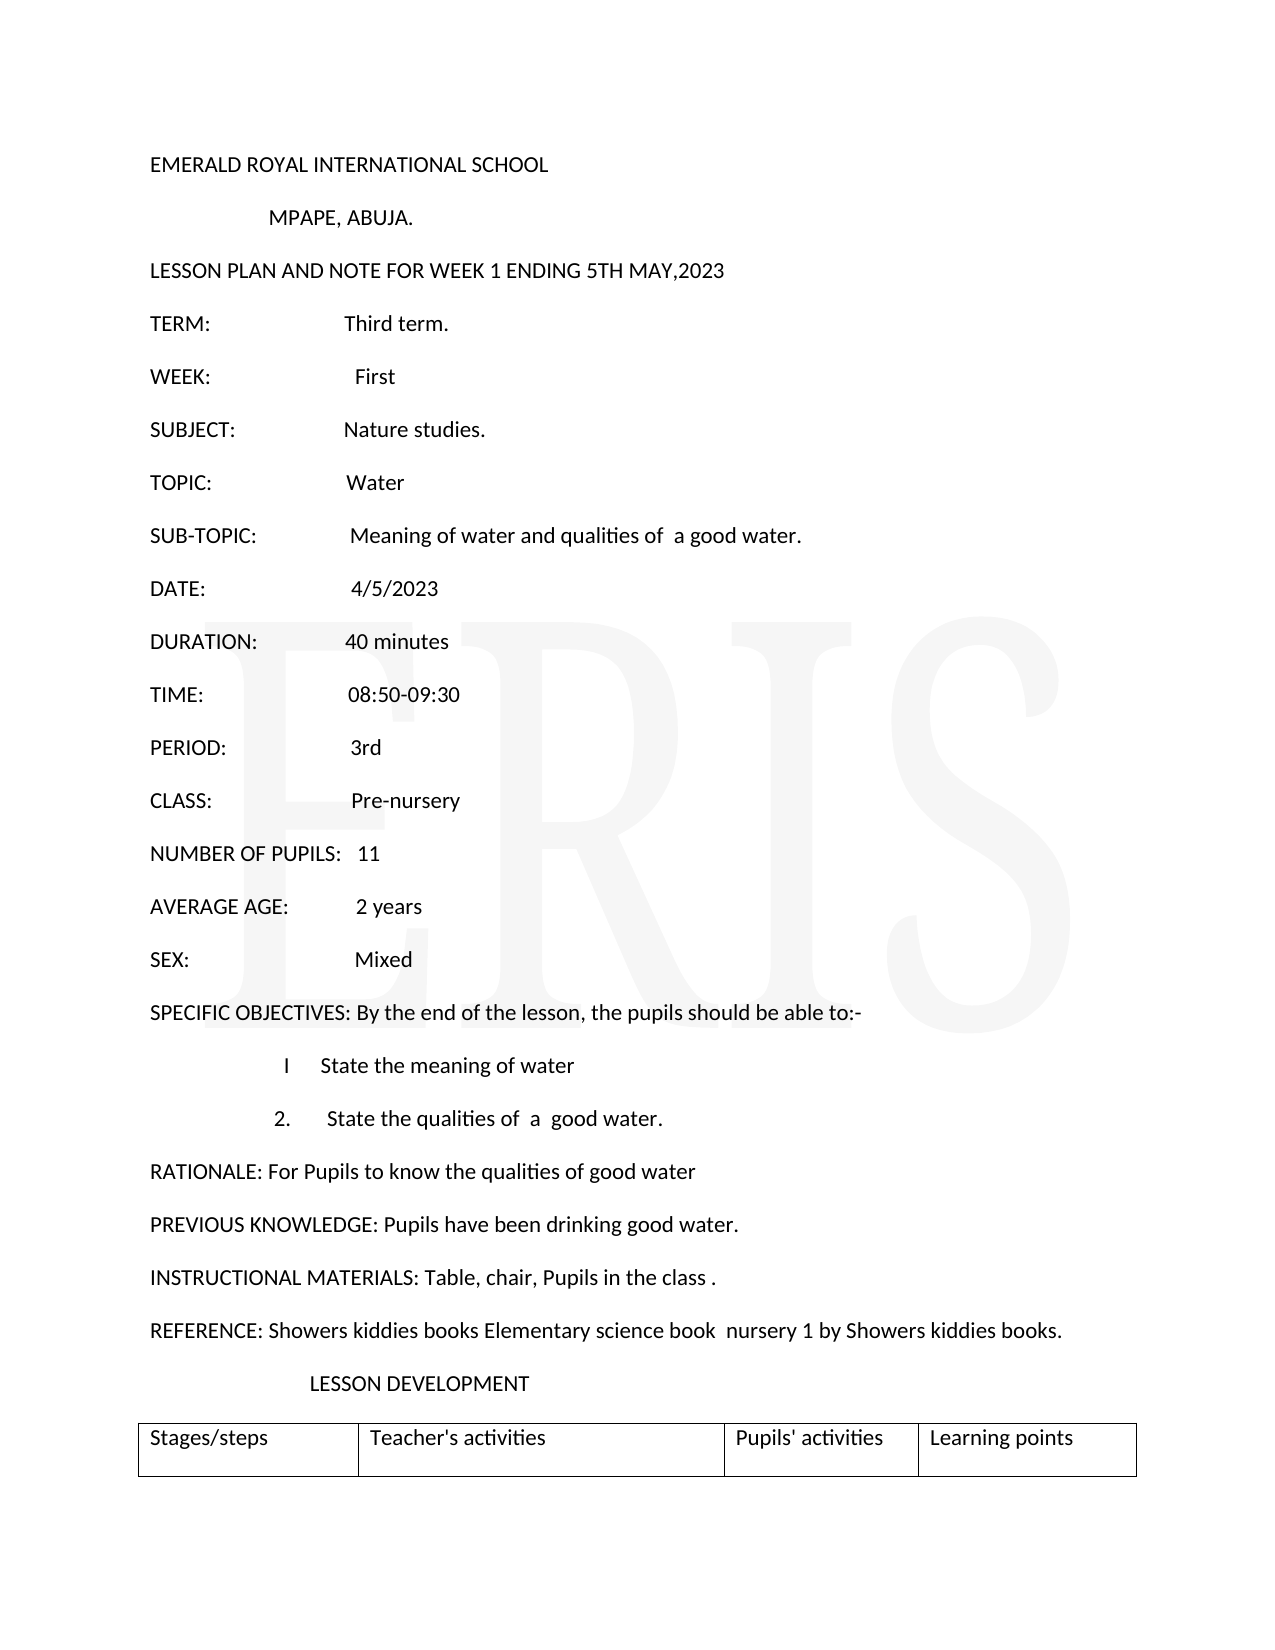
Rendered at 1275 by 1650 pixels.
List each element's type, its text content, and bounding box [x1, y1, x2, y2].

text REFERENCE: Showers kiddies books Elementary science book nursery 1 by Showers kiddies books. [150, 1316, 1125, 1344]
text NUMBER OF PUPILS: 11 [150, 839, 1125, 867]
text CLASS: Pre-nursery [150, 786, 1125, 814]
text INSTRUCTIONAL MATERIALS: Table, chair, Pupils in the class . [150, 1263, 1125, 1291]
text WEEK: First [150, 362, 1125, 390]
text I State the meaning of water [150, 1051, 1125, 1079]
table_header Learning points [919, 1424, 1136, 1476]
text SUB-TOPIC: Meaning of water and qualities of a good water. [150, 521, 1125, 549]
table_header Pupils' activities [725, 1424, 918, 1476]
text LESSON DEVELOPMENT [150, 1369, 1125, 1397]
text SPECIFIC OBJECTIVES: By the end of the lesson, the pupils should be able to:- [150, 998, 1125, 1026]
text DURATION: 40 minutes [150, 627, 1125, 655]
table_header Teacher's activities [359, 1424, 724, 1476]
text RATIONALE: For Pupils to know the qualities of good water [150, 1157, 1125, 1185]
text TOPIC: Water [150, 468, 1125, 496]
text SEX: Mixed [150, 945, 1125, 973]
text TERM: Third term. [150, 309, 1125, 337]
text PERIOD: 3rd [150, 733, 1125, 761]
text SUBJECT: Nature studies. [150, 415, 1125, 443]
text LESSON PLAN AND NOTE FOR WEEK 1 ENDING 5TH MAY,2023 [150, 256, 1125, 284]
text 2. State the qualities of a good water. [150, 1104, 1125, 1132]
text EMERALD ROYAL INTERNATIONAL SCHOOL [150, 150, 1125, 178]
text AVERAGE AGE: 2 years [150, 892, 1125, 920]
table_header Stages/steps [139, 1424, 358, 1476]
text MPAPE, ABUJA. [150, 203, 1125, 231]
text PREVIOUS KNOWLEDGE: Pupils have been drinking good water. [150, 1210, 1125, 1238]
text DATE: 4/5/2023 [150, 574, 1125, 602]
text TIME: 08:50-09:30 [150, 680, 1125, 708]
